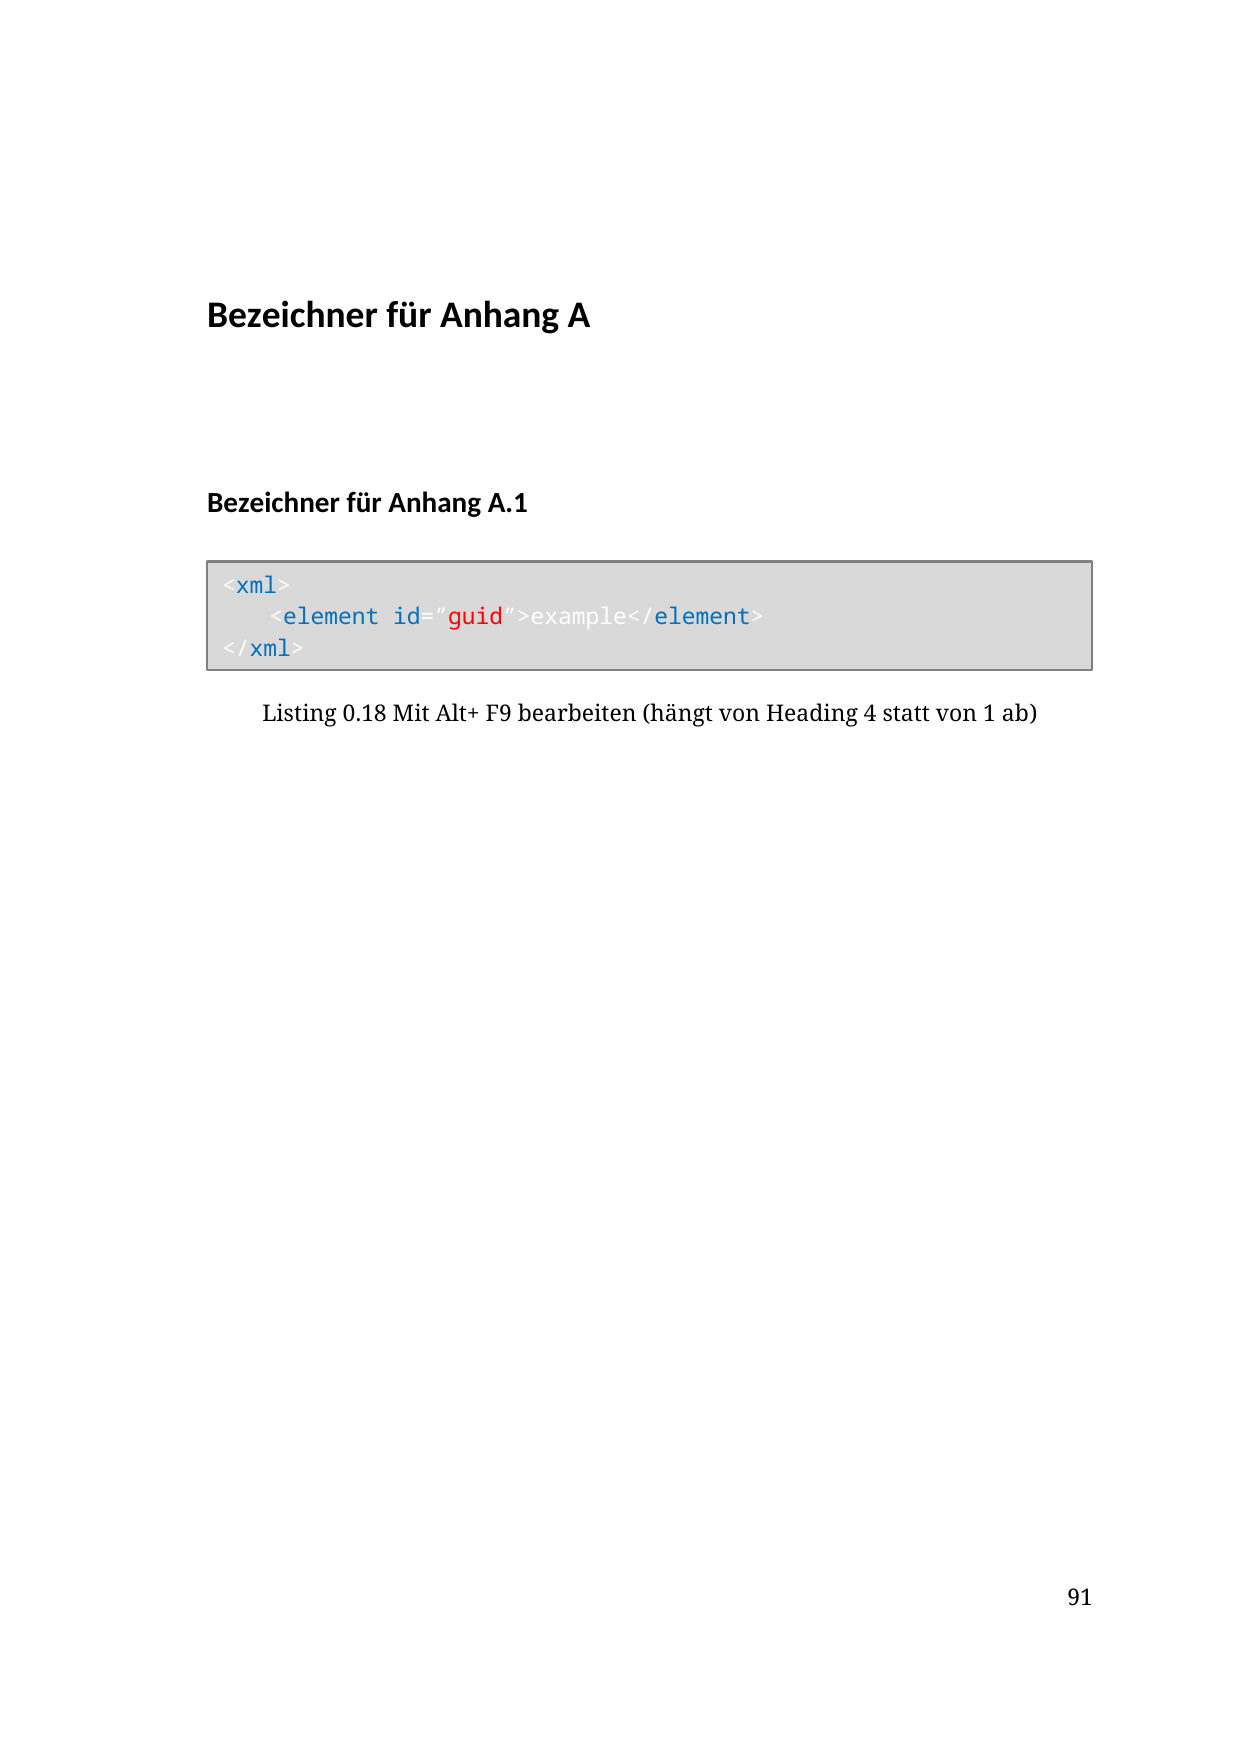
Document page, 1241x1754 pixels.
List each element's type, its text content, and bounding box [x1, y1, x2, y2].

subtitle Bezeichner für Anhang A.1 [207, 484, 1092, 520]
subtitle Bezeichner für Anhang A [207, 291, 1092, 337]
